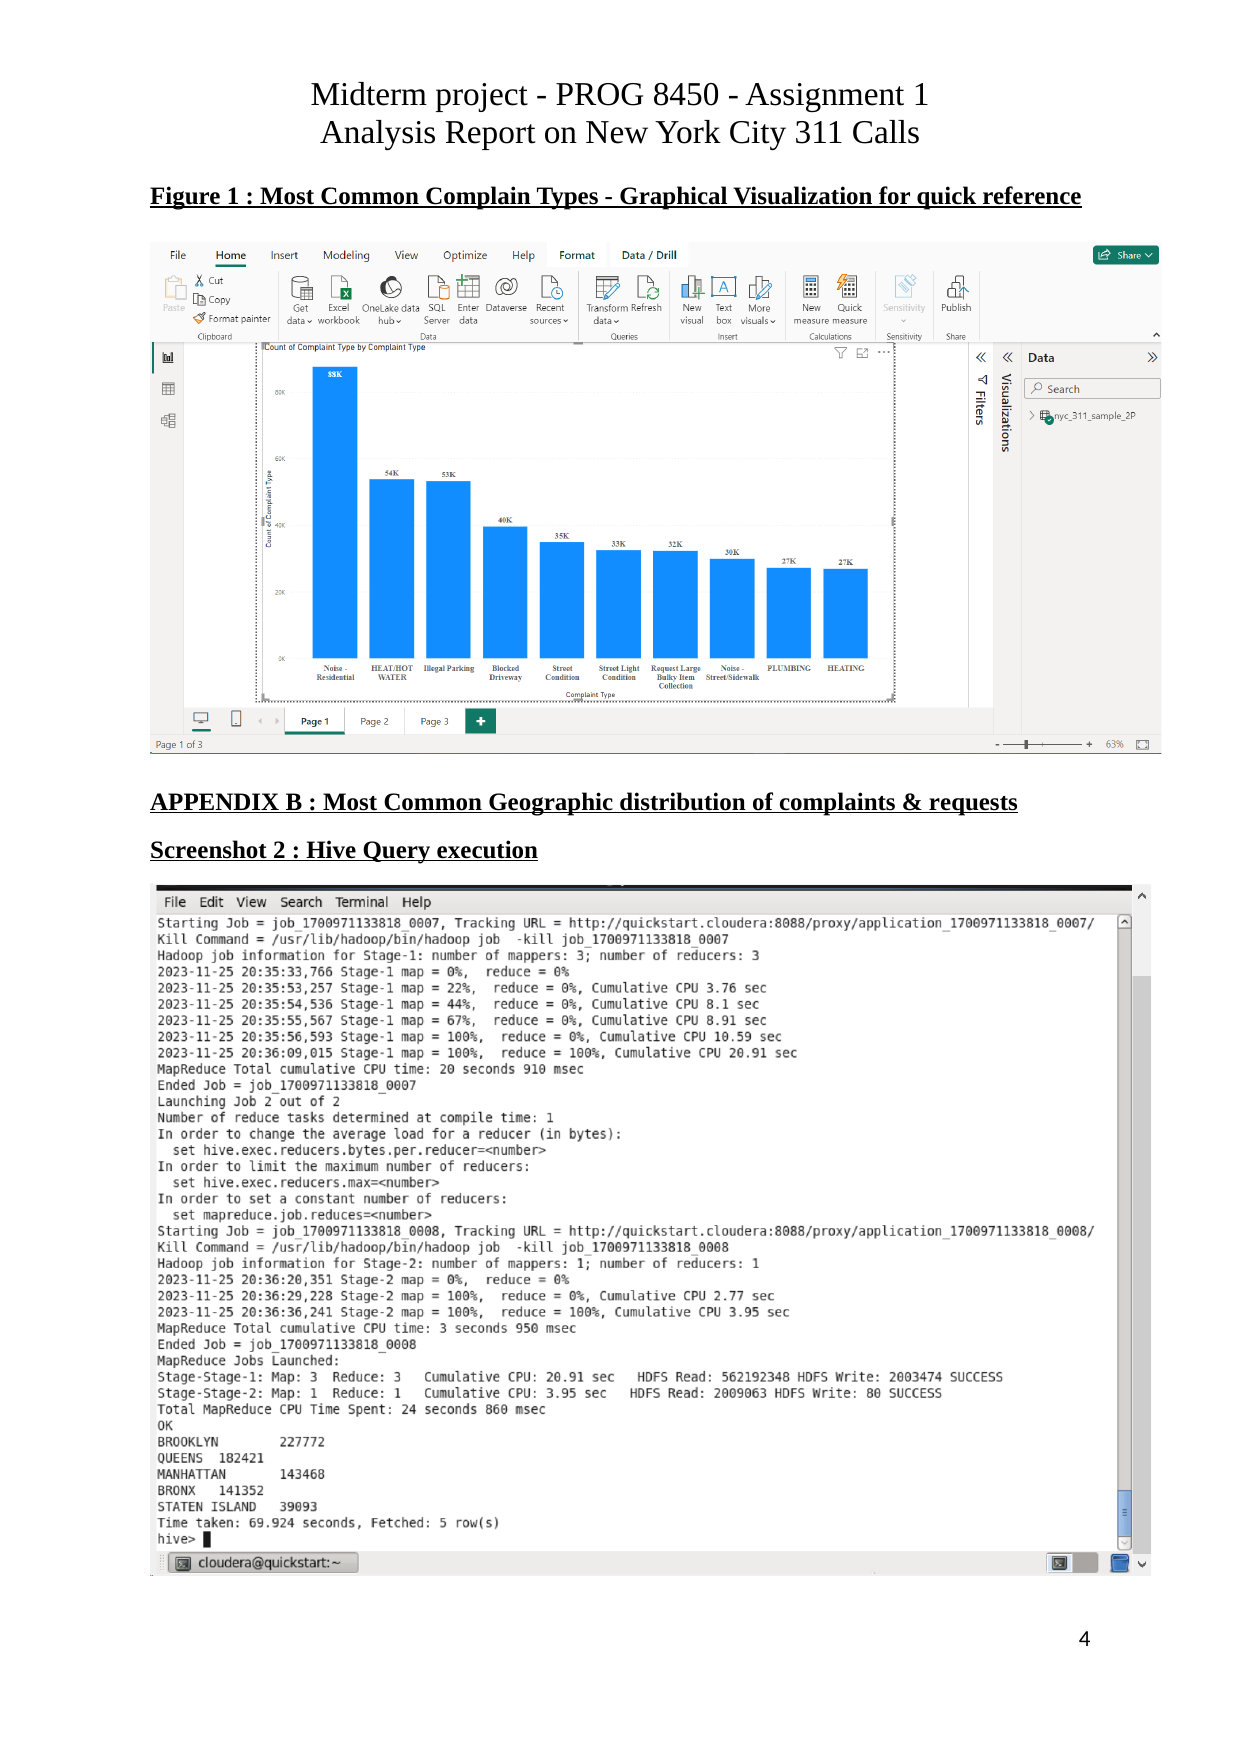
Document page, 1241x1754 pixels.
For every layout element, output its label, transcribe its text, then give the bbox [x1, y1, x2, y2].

text Figure 1 : Most Common Complain Types - Graphical Visualization for quick reference [150, 181, 1090, 210]
picture [150, 882, 1152, 1576]
text APPENDIX B : Most Common Geographic distribution of complaints & requests [150, 787, 1090, 816]
picture [150, 242, 1162, 754]
text Screenshot 2 : Hive Query execution [150, 835, 1090, 863]
